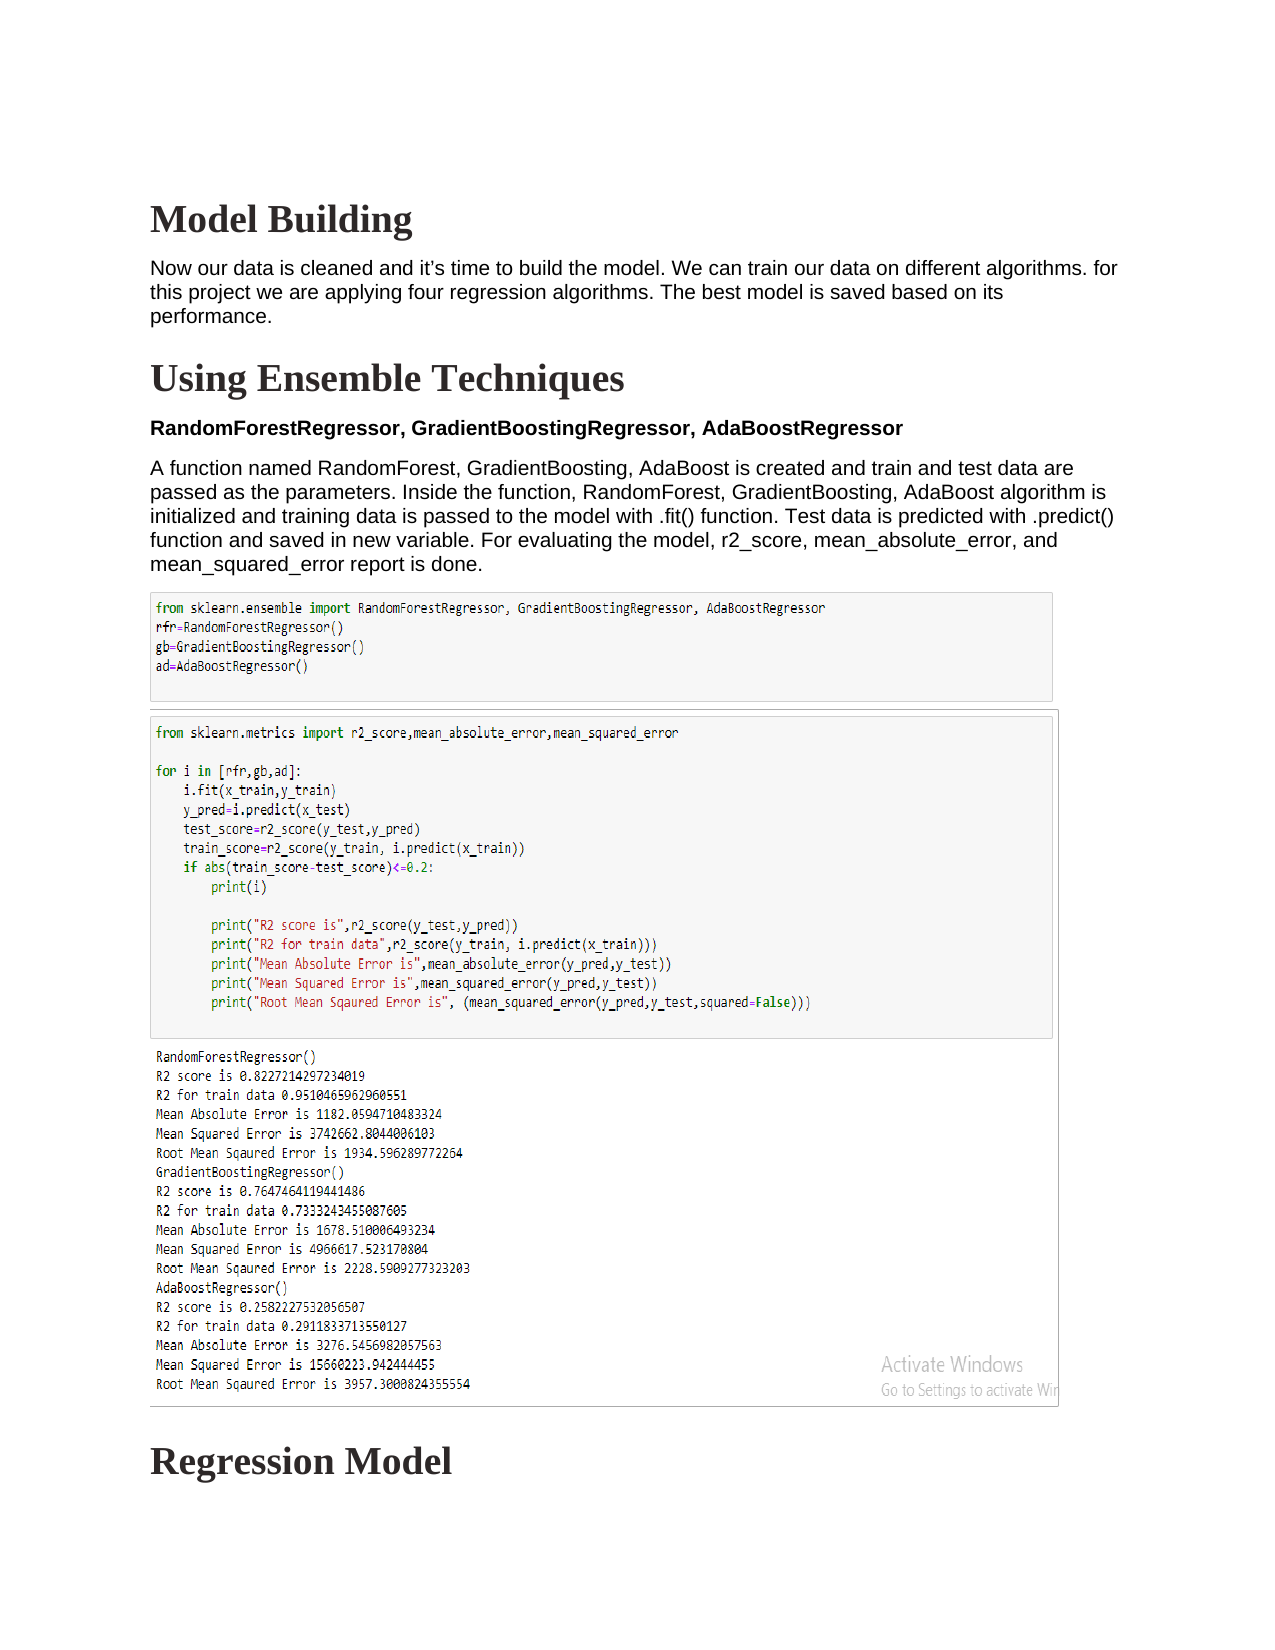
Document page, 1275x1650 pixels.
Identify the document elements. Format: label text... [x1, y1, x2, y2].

text Using Ensemble Techniques [150, 353, 1125, 400]
text Regression Model [150, 1436, 1125, 1483]
text Model Building [150, 181, 1125, 241]
picture [150, 592, 1060, 1412]
text Now our data is cleaned and it’s time to build the model. We can train our data on different algorithms. for this project we are applying four regression algorithms. The best model is saved based on its performance. [150, 256, 1125, 328]
text A function named RandomForest, GradientBoosting, AdaBoost is created and train and test data are passed as the parameters. Inside the function, RandomForest, GradientBoosting, AdaBoost algorithm is initialized and training data is passed to the model with .fit() function. Test data is predicted with .predict() function and saved in new variable. For evaluating the model, r2_score, mean_absolute_error, and mean_squared_error report is done. [150, 456, 1125, 576]
text RandomForestRegressor, GradientBoostingRegressor, AdaBoostRegressor [150, 416, 1125, 439]
